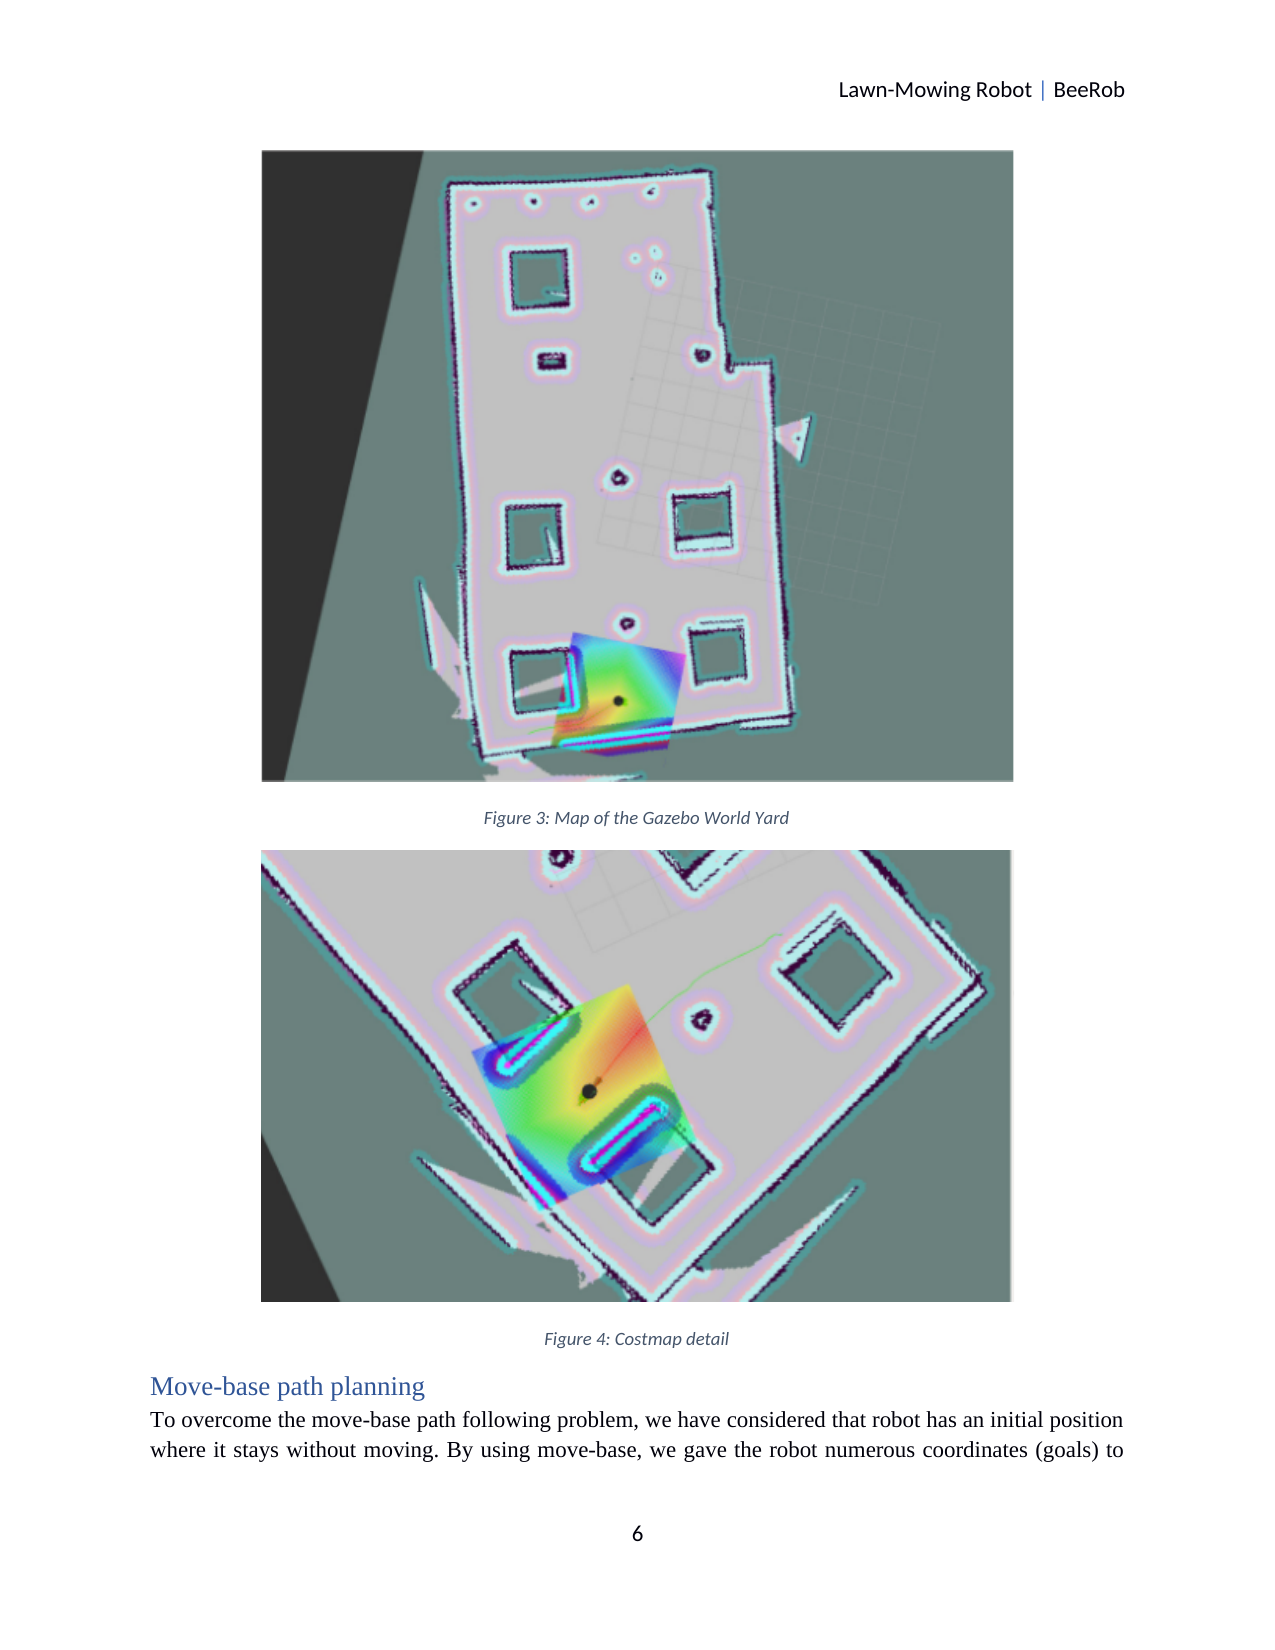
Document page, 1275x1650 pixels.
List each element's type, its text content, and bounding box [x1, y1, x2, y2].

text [150, 1406, 1125, 1463]
text Figure 3: Map of the Gazebo World Yard [150, 806, 1125, 829]
picture [261, 150, 1014, 782]
subtitle Move-base path planning [150, 1371, 1125, 1402]
text Figure 4: Costmap detail [150, 1327, 1125, 1350]
picture [261, 850, 1015, 1302]
